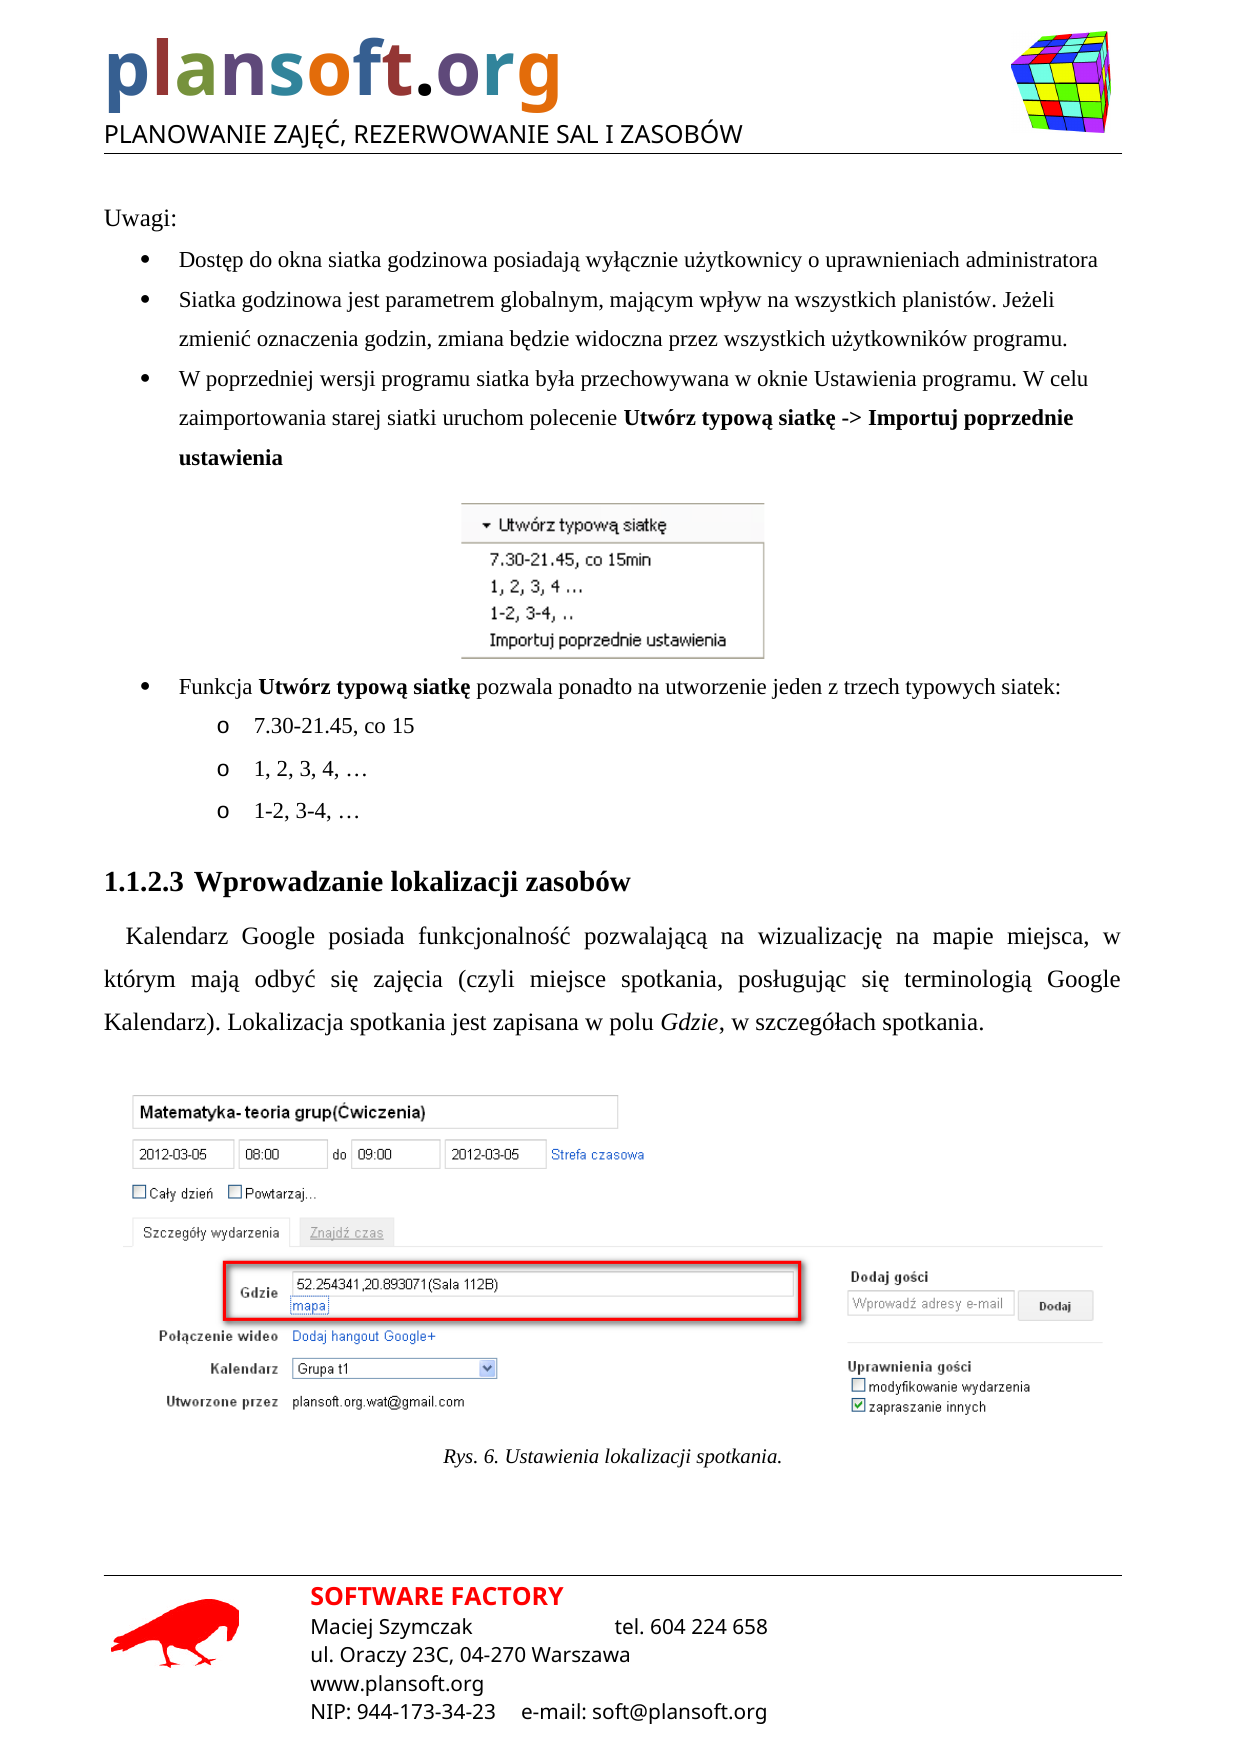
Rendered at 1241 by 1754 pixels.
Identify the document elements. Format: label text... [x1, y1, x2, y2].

list 7.30-21.45, co 15 [216, 712, 1122, 741]
list W poprzedniej wersji programu siatka była przechowywana w oknie Ustawienia programu. W celu zaimportowania starej siatki uruchom polecenie Utwórz typową siatkę -> Importuj poprzednie ustawienia [141, 365, 1122, 470]
picture [461, 503, 765, 659]
text Uwagi: [103, 203, 1122, 232]
picture [111, 1599, 239, 1668]
picture [1011, 31, 1111, 133]
subtitle Wprowadzanie lokalizacji zasobów [103, 864, 1122, 898]
list 1, 2, 3, 4, … [216, 755, 1122, 783]
list Siatka godzinowa jest parametrem globalnym, mającym wpływ na wszystkich planistów. Jeżeli zmienić oznaczenia godzin, zmiana będzie widoczna przez wszystkich użytkowników programu. [141, 286, 1122, 352]
list Funkcja Utwórz typową siatkę pozwala ponadto na utworzenie jeden z trzech typowych siatek: [141, 673, 1122, 699]
text Kalendarz Google posiada funkcjonalność pozwalającą na wizualizację na mapie miejsca, w którym mają odbyć się zajęcia (czyli miejsce spotkania, posługując się terminologią Google Kalendarz). Lokalizacja spotkania jest zapisana w polu Gdzie, w szczegółach spotkania. [103, 921, 1122, 1036]
list 1-2, 3-4, … [216, 797, 1122, 825]
list Dostęp do okna siatka godzinowa posiadają wyłącznie użytkownicy o uprawnieniach administratora [141, 246, 1122, 273]
picture [123, 1093, 1103, 1417]
